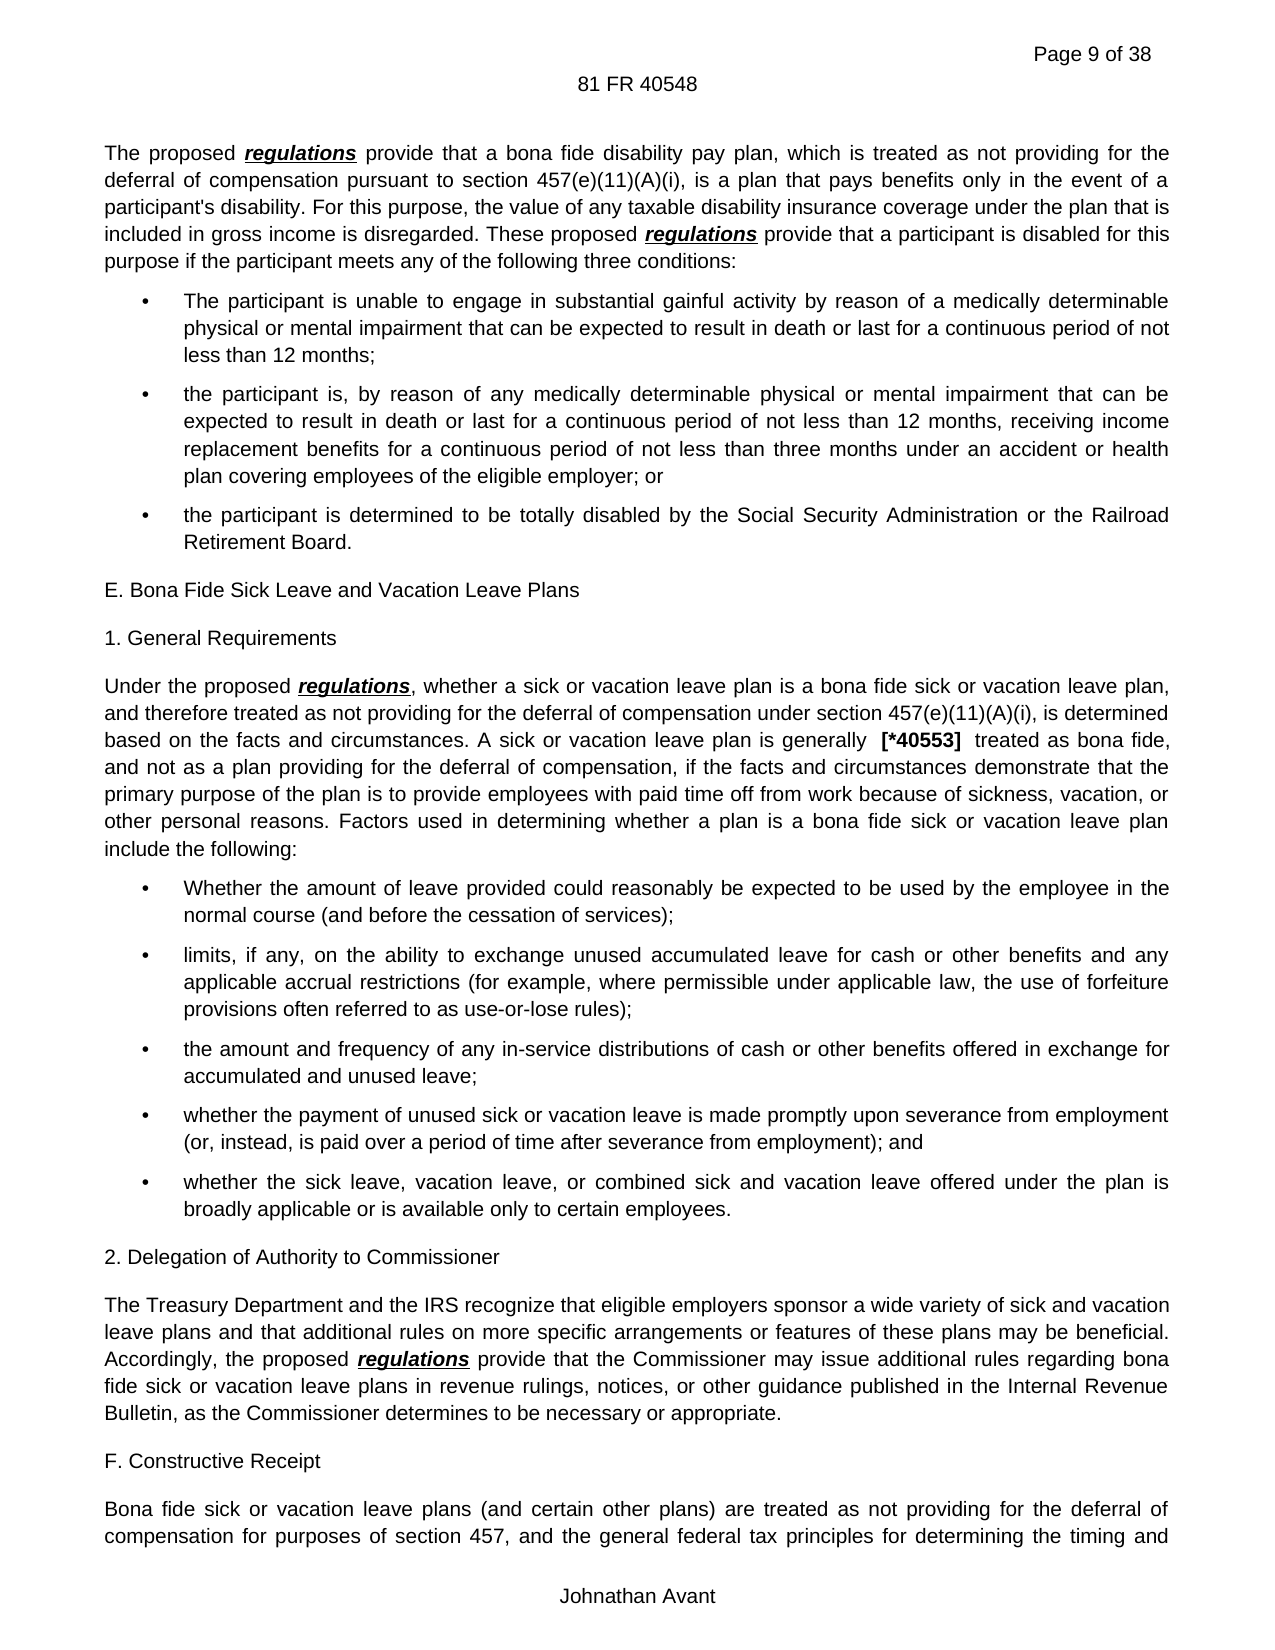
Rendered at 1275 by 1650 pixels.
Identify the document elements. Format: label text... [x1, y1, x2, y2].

text E. Bona Fide Sick Leave and Vacation Leave Plans [104, 575, 1171, 602]
list whether the payment of unused sick or vacation leave is made promptly upon severance from employment (or, instead, is paid over a period of time after severance from employment); and [142, 1100, 1171, 1154]
list the participant is determined to be totally disabled by the Social Security Administration or the Railroad Retirement Board. [142, 500, 1171, 554]
list whether the sick leave, vacation leave, or combined sick and vacation leave offered under the plan is broadly applicable or is available only to certain employees. [142, 1167, 1171, 1221]
text 1. General Requirements [104, 623, 1171, 650]
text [104, 1494, 1171, 1548]
list limits, if any, on the ability to exchange unused accumulated leave for cash or other benefits and any applicable accrual restrictions (for example, where permissible under applicable law, the use of forfeiture provisions often referred to as use-or-lose rules); [142, 939, 1171, 1021]
text 2. Delegation of Authority to Commissioner [104, 1242, 1171, 1269]
list the amount and frequency of any in-service distributions of cash or other benefits offered in exchange for accumulated and unused leave; [142, 1033, 1171, 1087]
list The participant is unable to engage in substantial gainful activity by reason of a medically determinable physical or mental impairment that can be expected to result in death or last for a continuous period of not less than 12 months; [142, 285, 1171, 367]
list Whether the amount of leave provided could reasonably be expected to be used by the employee in the normal course (and before the cessation of services); [142, 873, 1171, 927]
text F. Constructive Receipt [104, 1446, 1171, 1473]
text The proposed regulations provide that a bona fide disability pay plan, which is treated as not providing for the deferral of compensation pursuant to section 457(e)(11)(A)(i), is a plan that pays benefits only in the event of a participant's disability. For this purpose, the value of any taxable disability insurance coverage under the plan that is included in gross income is disregarded. These proposed regulations provide that a participant is disabled for this purpose if the participant meets any of the following three conditions: [104, 137, 1171, 273]
text The Treasury Department and the IRS recognize that eligible employers sponsor a wide variety of sick and vacation leave plans and that additional rules on more specific arrangements or features of these plans may be beneficial. Accordingly, the proposed regulations provide that the Commissioner may issue additional rules regarding bona fide sick or vacation leave plans in revenue rulings, notices, or other guidance published in the Internal Revenue Bulletin, as the Commissioner determines to be necessary or appropriate. [104, 1289, 1171, 1425]
text Under the proposed regulations, whether a sick or vacation leave plan is a bona fide sick or vacation leave plan, and therefore treated as not providing for the deferral of compensation under section 457(e)(11)(A)(i), is determined based on the facts and circumstances. A sick or vacation leave plan is generally [*40553] treated as bona fide, and not as a plan providing for the deferral of compensation, if the facts and circumstances demonstrate that the primary purpose of the plan is to provide employees with paid time off from work because of sickness, vacation, or other personal reasons. Factors used in determining whether a plan is a bona fide sick or vacation leave plan include the following: [104, 671, 1171, 860]
list the participant is, by reason of any medically determinable physical or mental impairment that can be expected to result in death or last for a continuous period of not less than 12 months, receiving income replacement benefits for a continuous period of not less than three months under an accident or health plan covering employees of the eligible employer; or [142, 379, 1171, 487]
